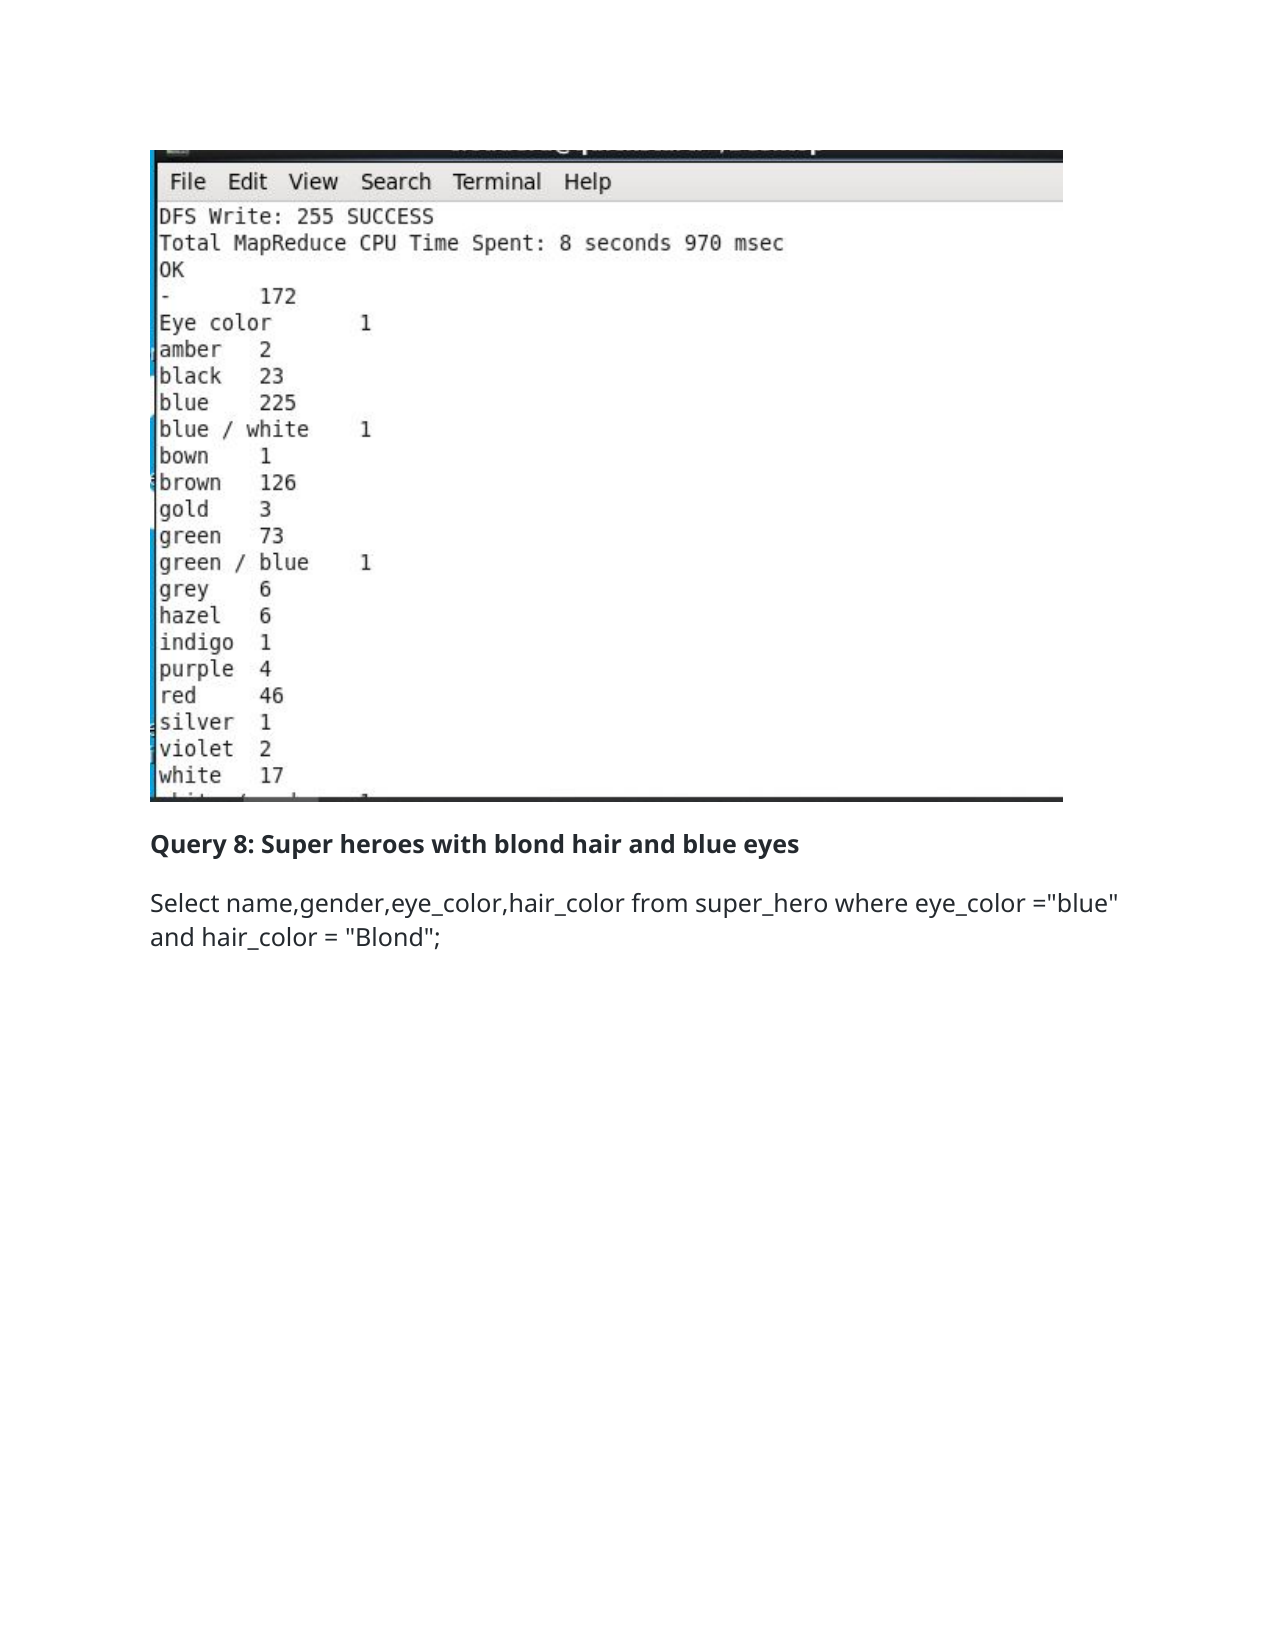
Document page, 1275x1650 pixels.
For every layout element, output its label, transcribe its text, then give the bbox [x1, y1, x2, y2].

picture [150, 150, 1063, 802]
text Select name,gender,eye_color,hair_color from super_hero where eye_color ="blue" and hair_color = "Blond"; [150, 886, 1125, 954]
text Query 8: Super heroes with blond hair and blue eyes [150, 827, 1125, 861]
